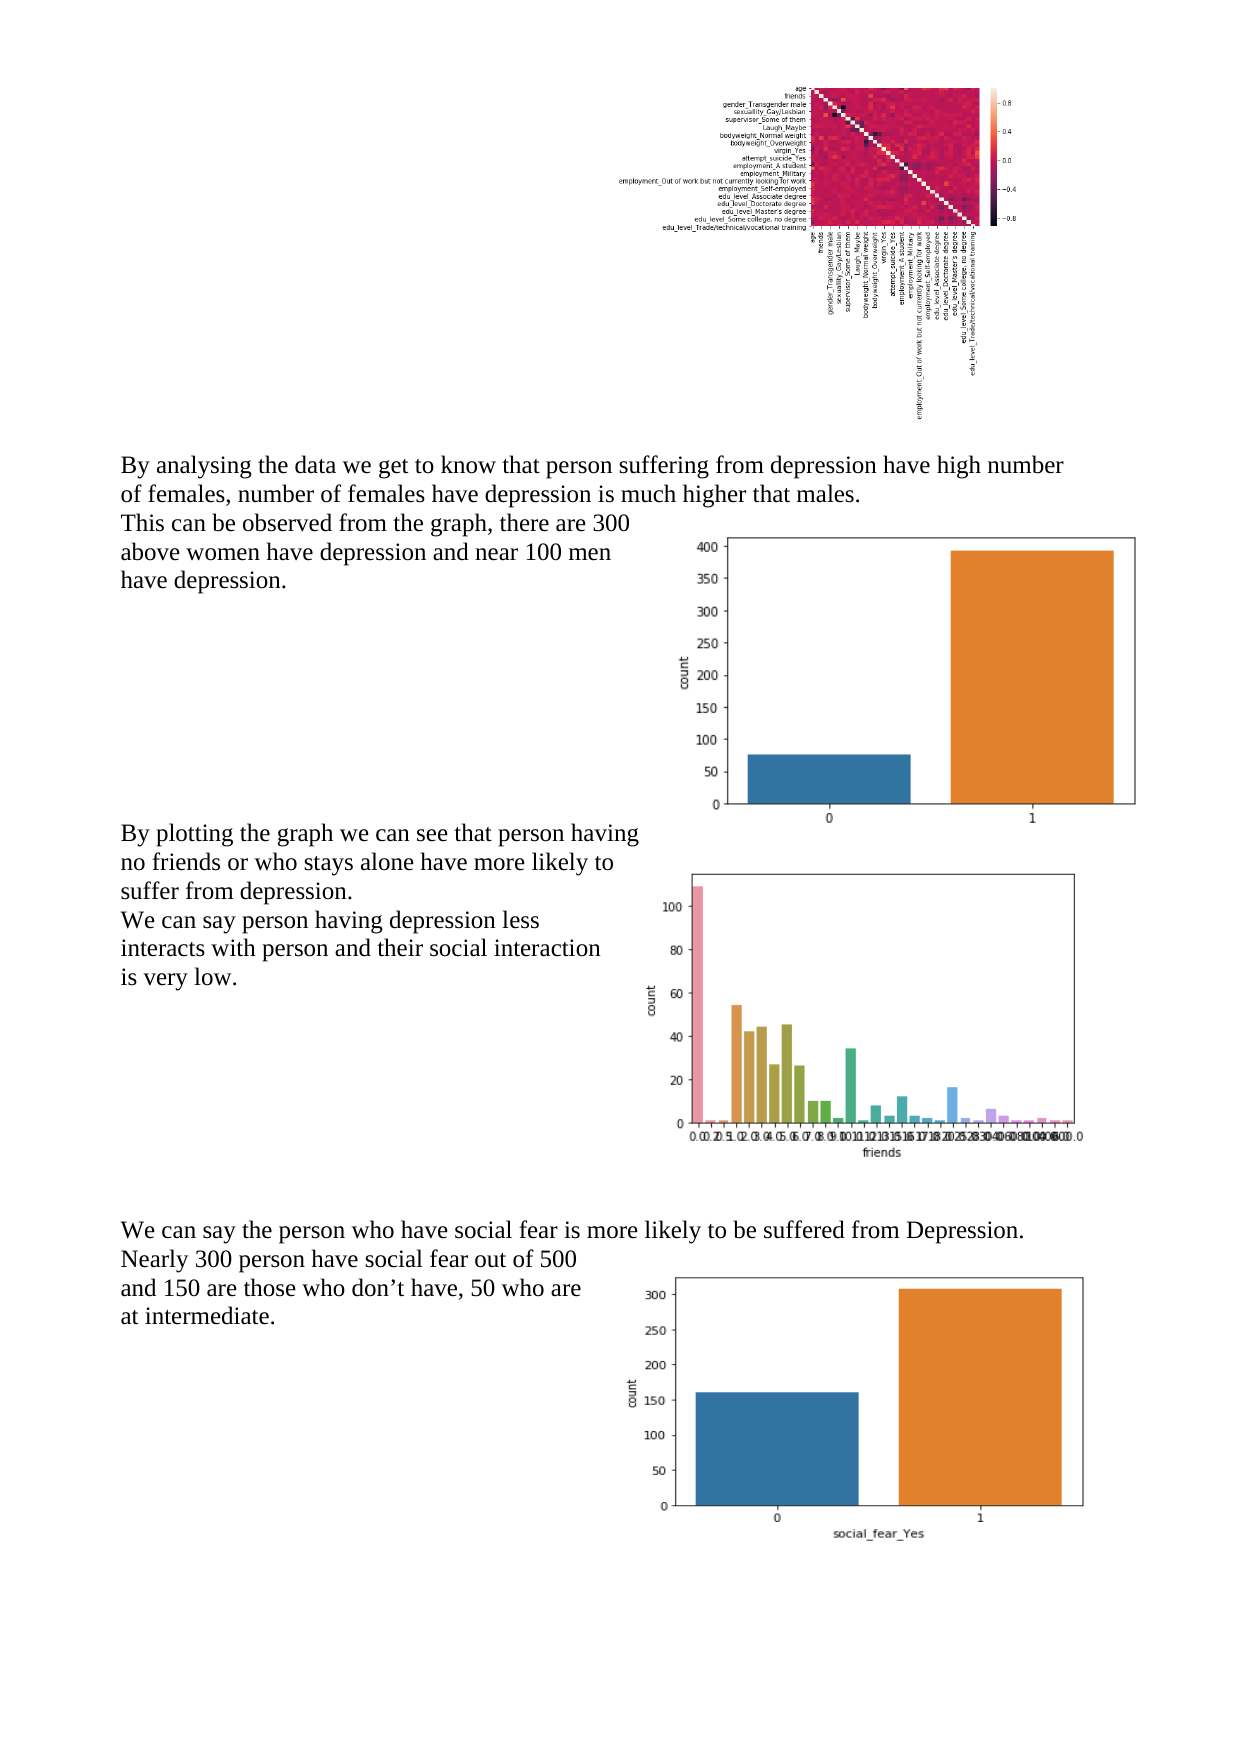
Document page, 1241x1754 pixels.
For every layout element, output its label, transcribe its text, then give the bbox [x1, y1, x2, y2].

picture [670, 530, 1138, 826]
text We can say person having depression less interacts with person and their social interaction is very low. [120, 905, 638, 991]
picture [638, 867, 1091, 1166]
text This can be observed from the graph, there are 300 above women have depression and near 100 men have depression. [120, 508, 1090, 594]
text We can say the person who have social fear is more likely to be suffered from Depression. [120, 1215, 1090, 1244]
text By analysing the data we get to know that person suffering from depression have high number of females, number of females have depression is much higher that males. [120, 451, 1090, 508]
picture [614, 81, 1021, 423]
picture [618, 1271, 1091, 1546]
text Nearly 300 person have social fear out of 500 and 150 are those who don’t have, 50 who are at intermediate. [120, 1244, 1090, 1330]
text By plotting the graph we can see that person having no friends or who stays alone have more likely to suffer from depression. [120, 818, 1090, 905]
